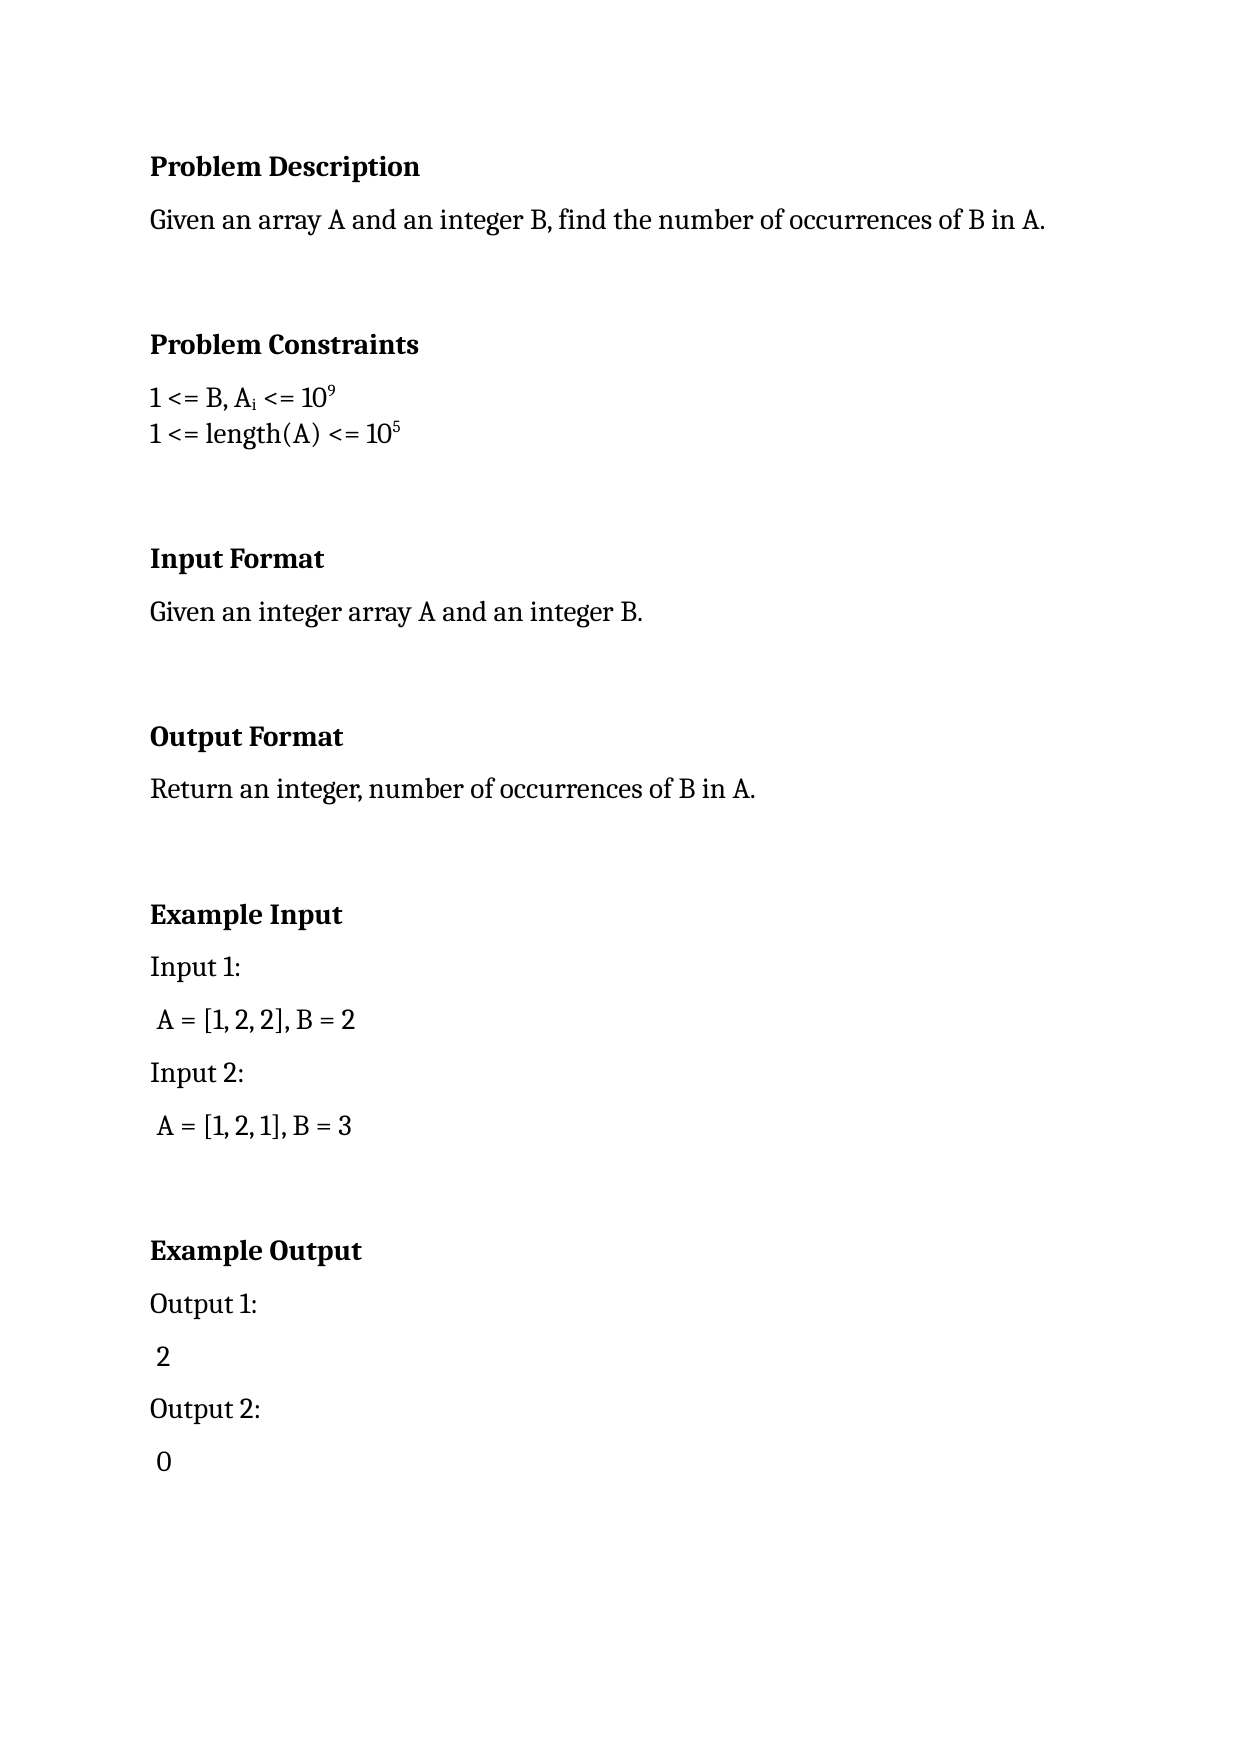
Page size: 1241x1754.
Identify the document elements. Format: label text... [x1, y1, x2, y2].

text Output Format [150, 648, 1090, 753]
text Input 2: [150, 1056, 1090, 1090]
text 0 [150, 1445, 1090, 1479]
text Example Input [150, 826, 1090, 931]
text 1 <= B, Ai <= 109 1 <= length(A) <= 105 [150, 381, 1090, 450]
text A = [1, 2, 1], B = 3 [150, 1109, 1090, 1143]
text Output 1: [150, 1287, 1090, 1321]
text Output 2: [150, 1393, 1090, 1426]
text Problem Constraints [150, 256, 1090, 361]
text Example Output [150, 1162, 1090, 1268]
text Problem Description [150, 150, 1090, 183]
text A = [1, 2, 2], B = 2 [150, 1003, 1090, 1037]
text 2 [150, 1340, 1090, 1373]
text Return an integer, number of occurrences of B in A. [150, 773, 1090, 806]
text Input 1: [150, 951, 1090, 984]
text Given an array A and an integer B, find the number of occurrences of B in A. [150, 203, 1090, 236]
text Given an integer array A and an integer B. [150, 595, 1090, 628]
text Input Format [150, 470, 1090, 576]
